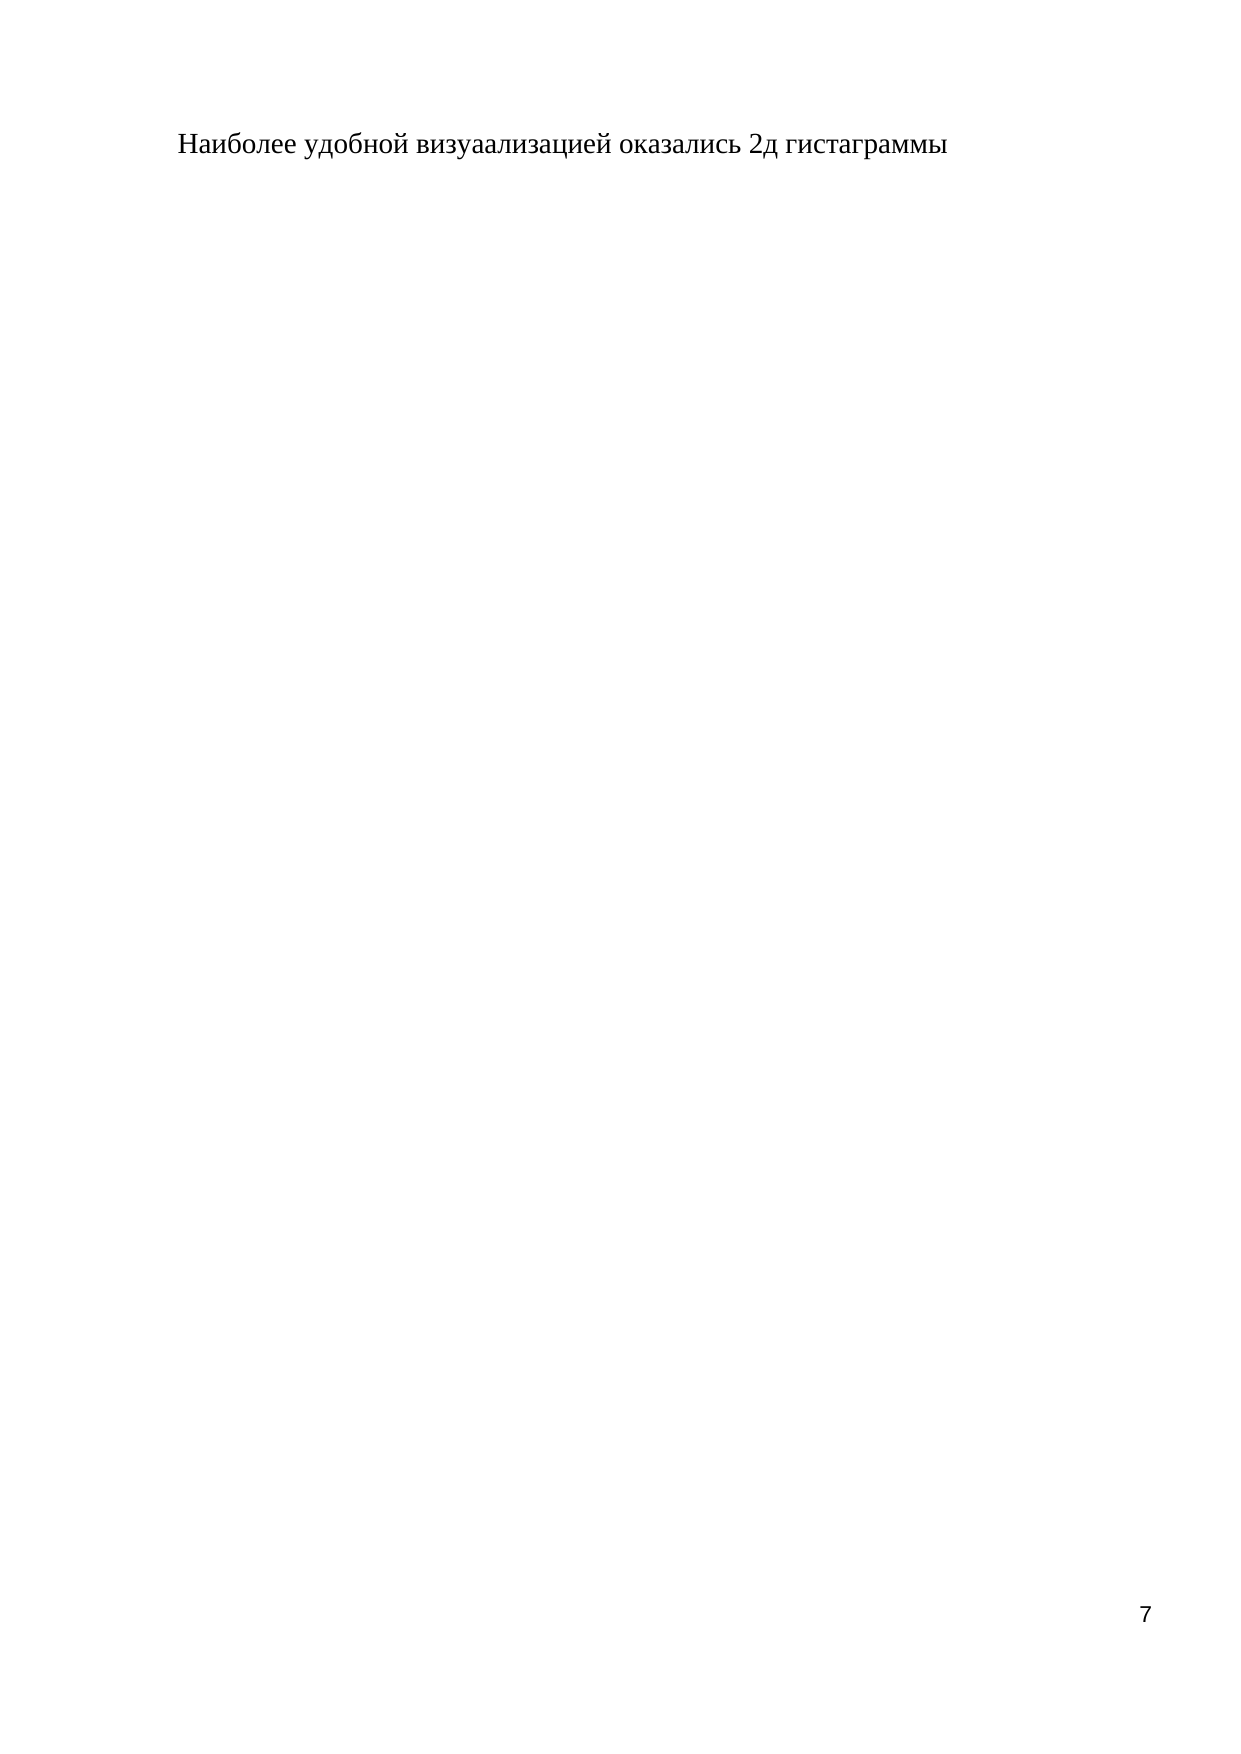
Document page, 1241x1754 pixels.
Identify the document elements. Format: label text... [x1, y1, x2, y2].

text Наиболее удобной визуаализацией оказались 2д гистаграммы [177, 126, 1152, 160]
